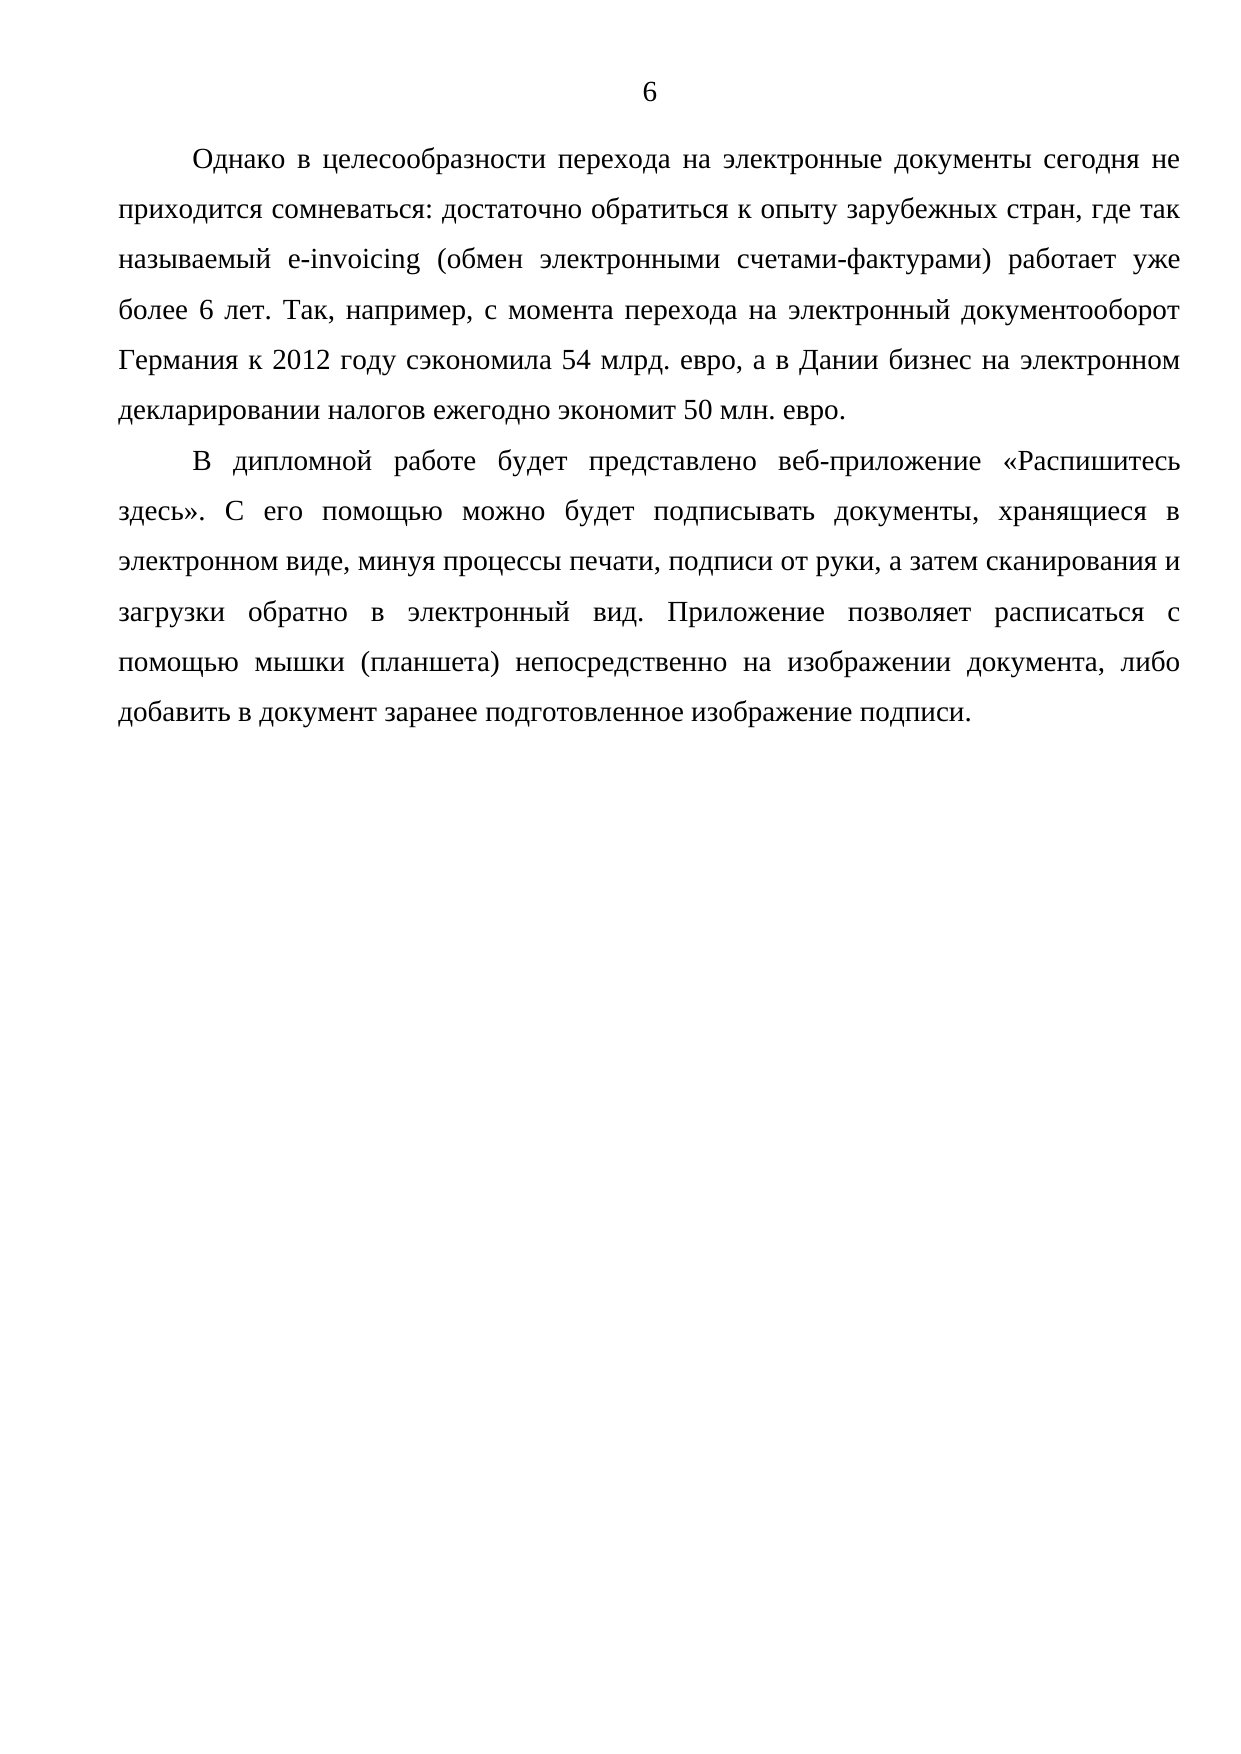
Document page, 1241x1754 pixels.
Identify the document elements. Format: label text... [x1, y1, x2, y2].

text В дипломной работе будет представлено веб-приложение «Распишитесь здесь». С его помощью можно будет подписывать документы, хранящиеся в электронном виде, минуя процессы печати, подписи от руки, а затем сканирования и загрузки обратно в электронный вид. Приложение позволяет расписаться с помощью мышки (планшета) непосредственно на изображении документа, либо добавить в документ заранее подготовленное изображение подписи. [118, 443, 1181, 728]
